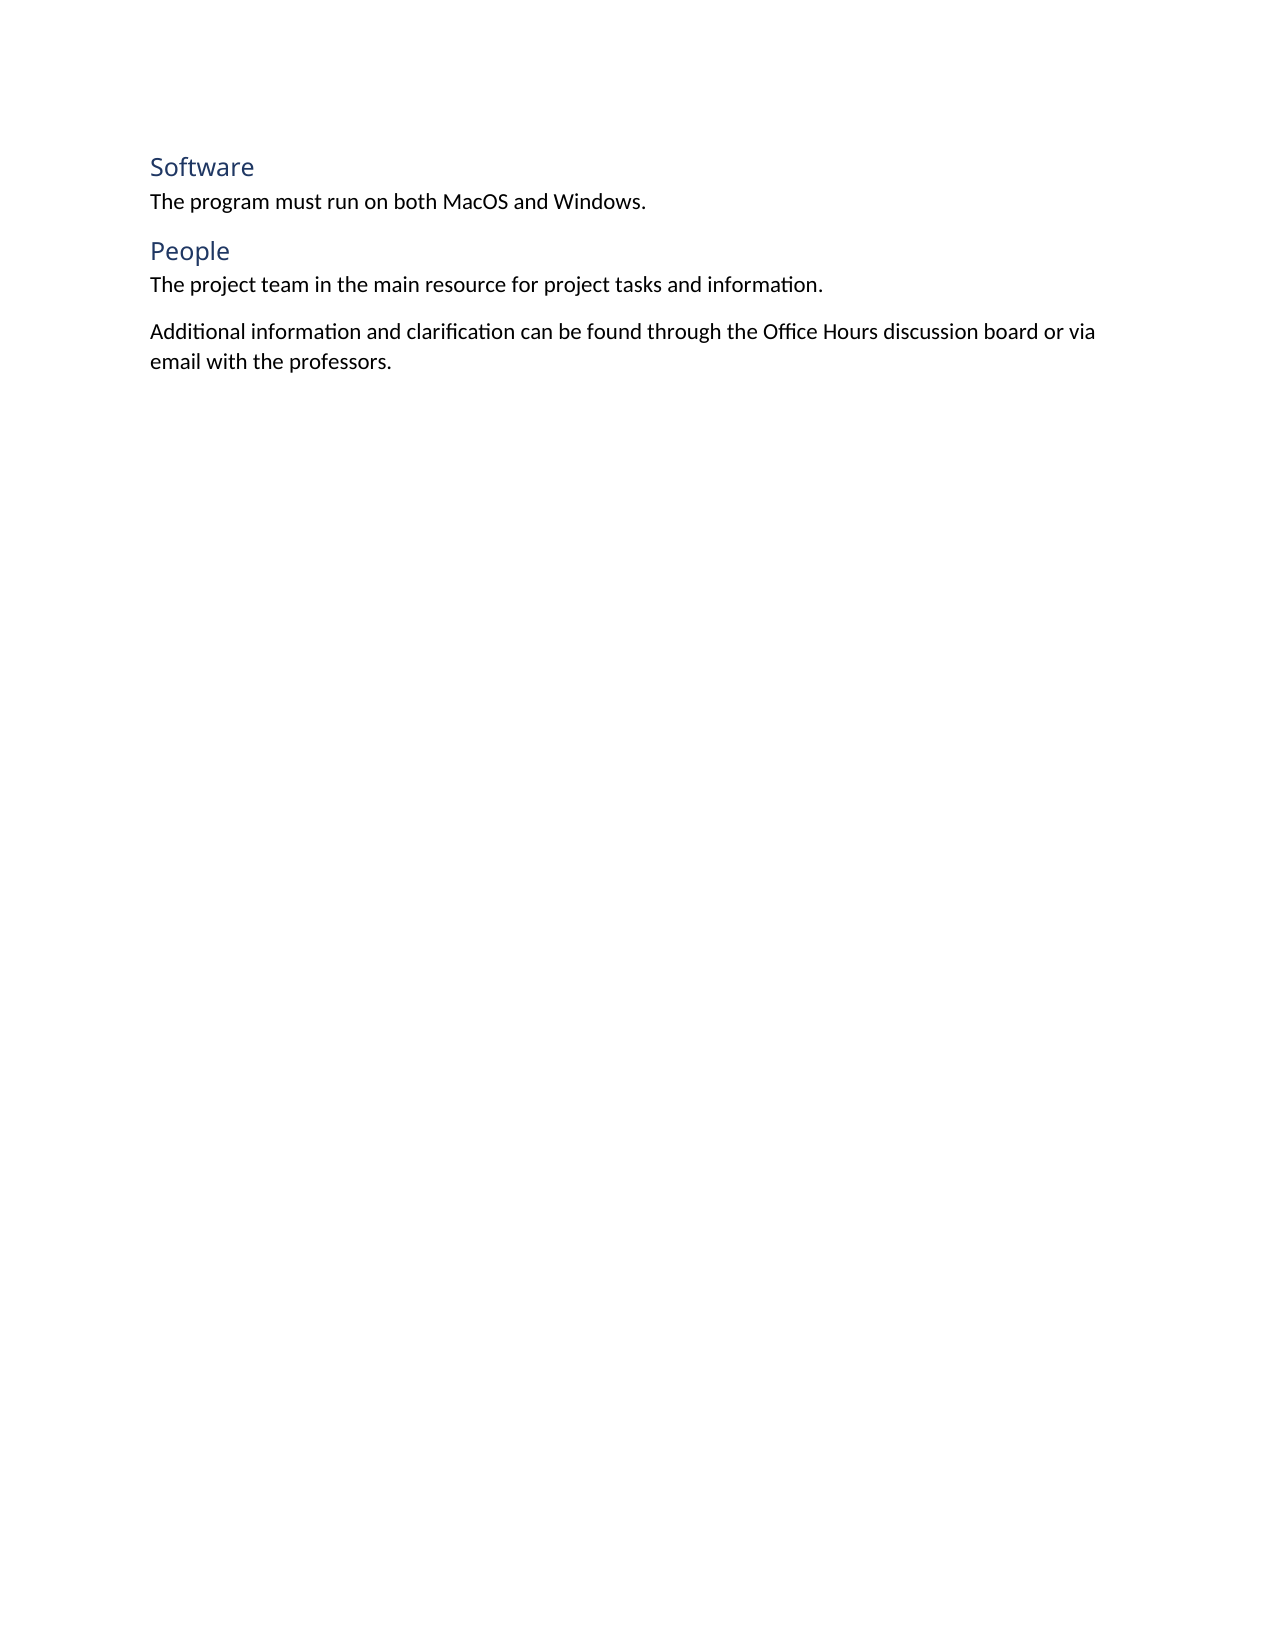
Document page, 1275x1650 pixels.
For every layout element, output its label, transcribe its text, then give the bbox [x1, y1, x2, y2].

text The project team in the main resource for project tasks and information. [150, 270, 1125, 298]
text The program must run on both MacOS and Windows. [150, 187, 1125, 215]
text Additional information and clarification can be found through the Office Hours discussion board or via email with the professors. [150, 317, 1125, 376]
subtitle People [150, 234, 1125, 268]
subtitle Software [150, 150, 1125, 184]
